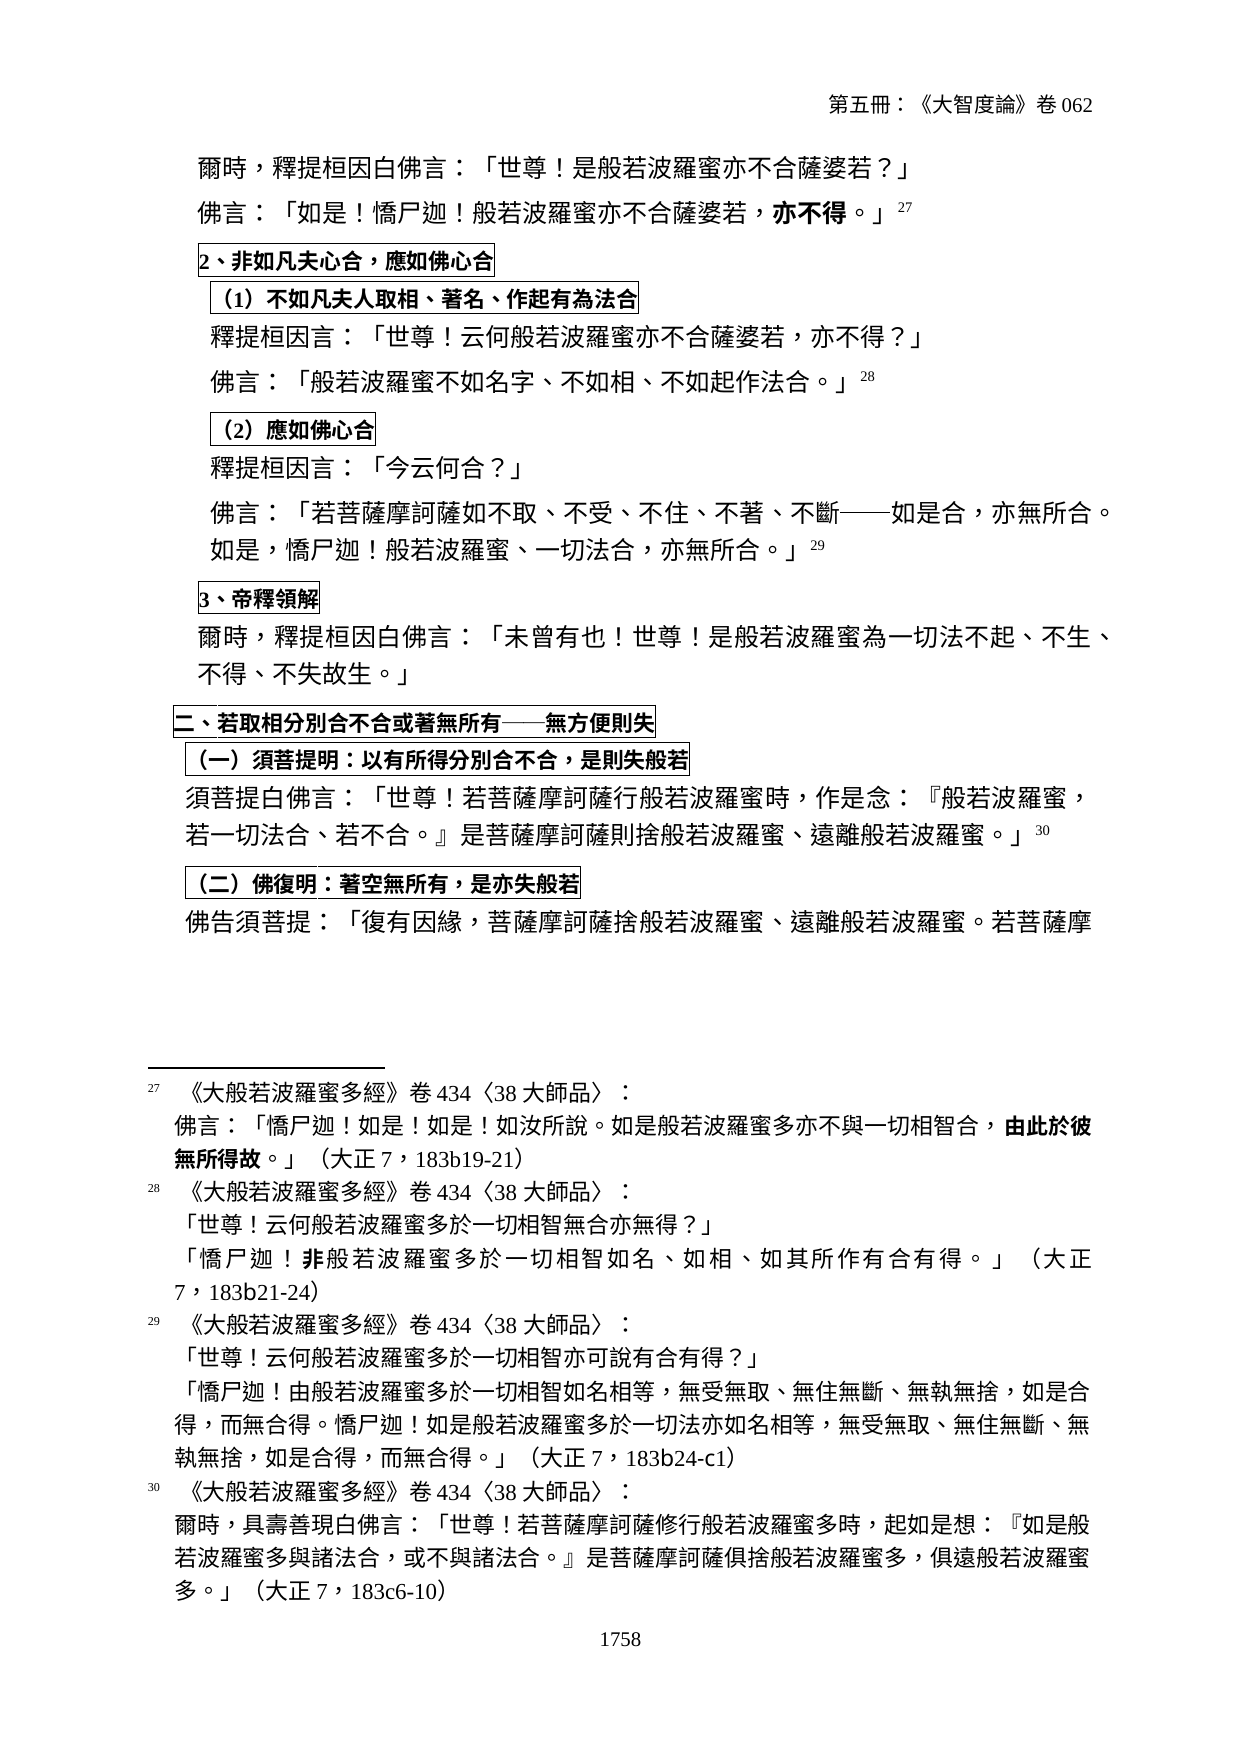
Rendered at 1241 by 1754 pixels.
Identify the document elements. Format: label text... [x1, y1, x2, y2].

text 爾時，釋提桓因白佛言：「未曾有也！世尊！是般若波羅蜜為一切法不起、不生、不得、不失故生。」 [198, 616, 1092, 691]
text 釋提桓因言：「今云何合？」 [210, 448, 1092, 485]
text 二、若取相分別合不合或著無所有──無方便則失 [173, 703, 1092, 740]
text （一）須菩提明：以有所得分別合不合，是則失般若 [185, 740, 1092, 778]
text 佛言：「般若波羅蜜不如名字、不如相、不如起作法合。」 [210, 361, 1092, 399]
text （2）應如佛心合 [210, 410, 1092, 448]
text （二）佛復明：著空無所有，是亦失般若 [185, 864, 1092, 901]
text （1）不如凡夫人取相、著名、作起有為法合 [210, 279, 1092, 316]
text 須菩提白佛言：「世尊！若菩薩摩訶薩行般若波羅蜜時，作是念：『般若波羅蜜，若一切法合、若不合。』是菩薩摩訶薩則捨般若波羅蜜、遠離般若波羅蜜。」 [185, 778, 1092, 853]
text 2、非如凡夫心合，應如佛心合 [198, 241, 1092, 279]
text 佛言：「如是！憍尸迦！般若波羅蜜亦不合薩婆若，亦不得。」 [198, 193, 1092, 230]
text 釋提桓因言：「世尊！云何般若波羅蜜亦不合薩婆若，亦不得？」 [210, 316, 1092, 354]
text 爾時，釋提桓因白佛言：「世尊！是般若波羅蜜亦不合薩婆若？」 [198, 148, 1092, 185]
text 3、帝釋領解 [198, 579, 1092, 616]
text 佛告須菩提：「復有因緣，菩薩摩訶薩捨般若波羅蜜、遠離般若波羅蜜。若菩薩摩訶薩作是念：『是般若波羅蜜無所有、空虛、不堅固。』是菩薩摩訶薩則捨般若波羅蜜、遠離般若（497b）波羅蜜。須菩提！以是因緣故，捨離般若波羅蜜。」 [185, 901, 1092, 939]
text 佛言：「若菩薩摩訶薩如不取、不受、不住、不著、不斷──如是合，亦無所合。如是，憍尸迦！般若波羅蜜、一切法合，亦無所合。」 [210, 493, 1092, 568]
